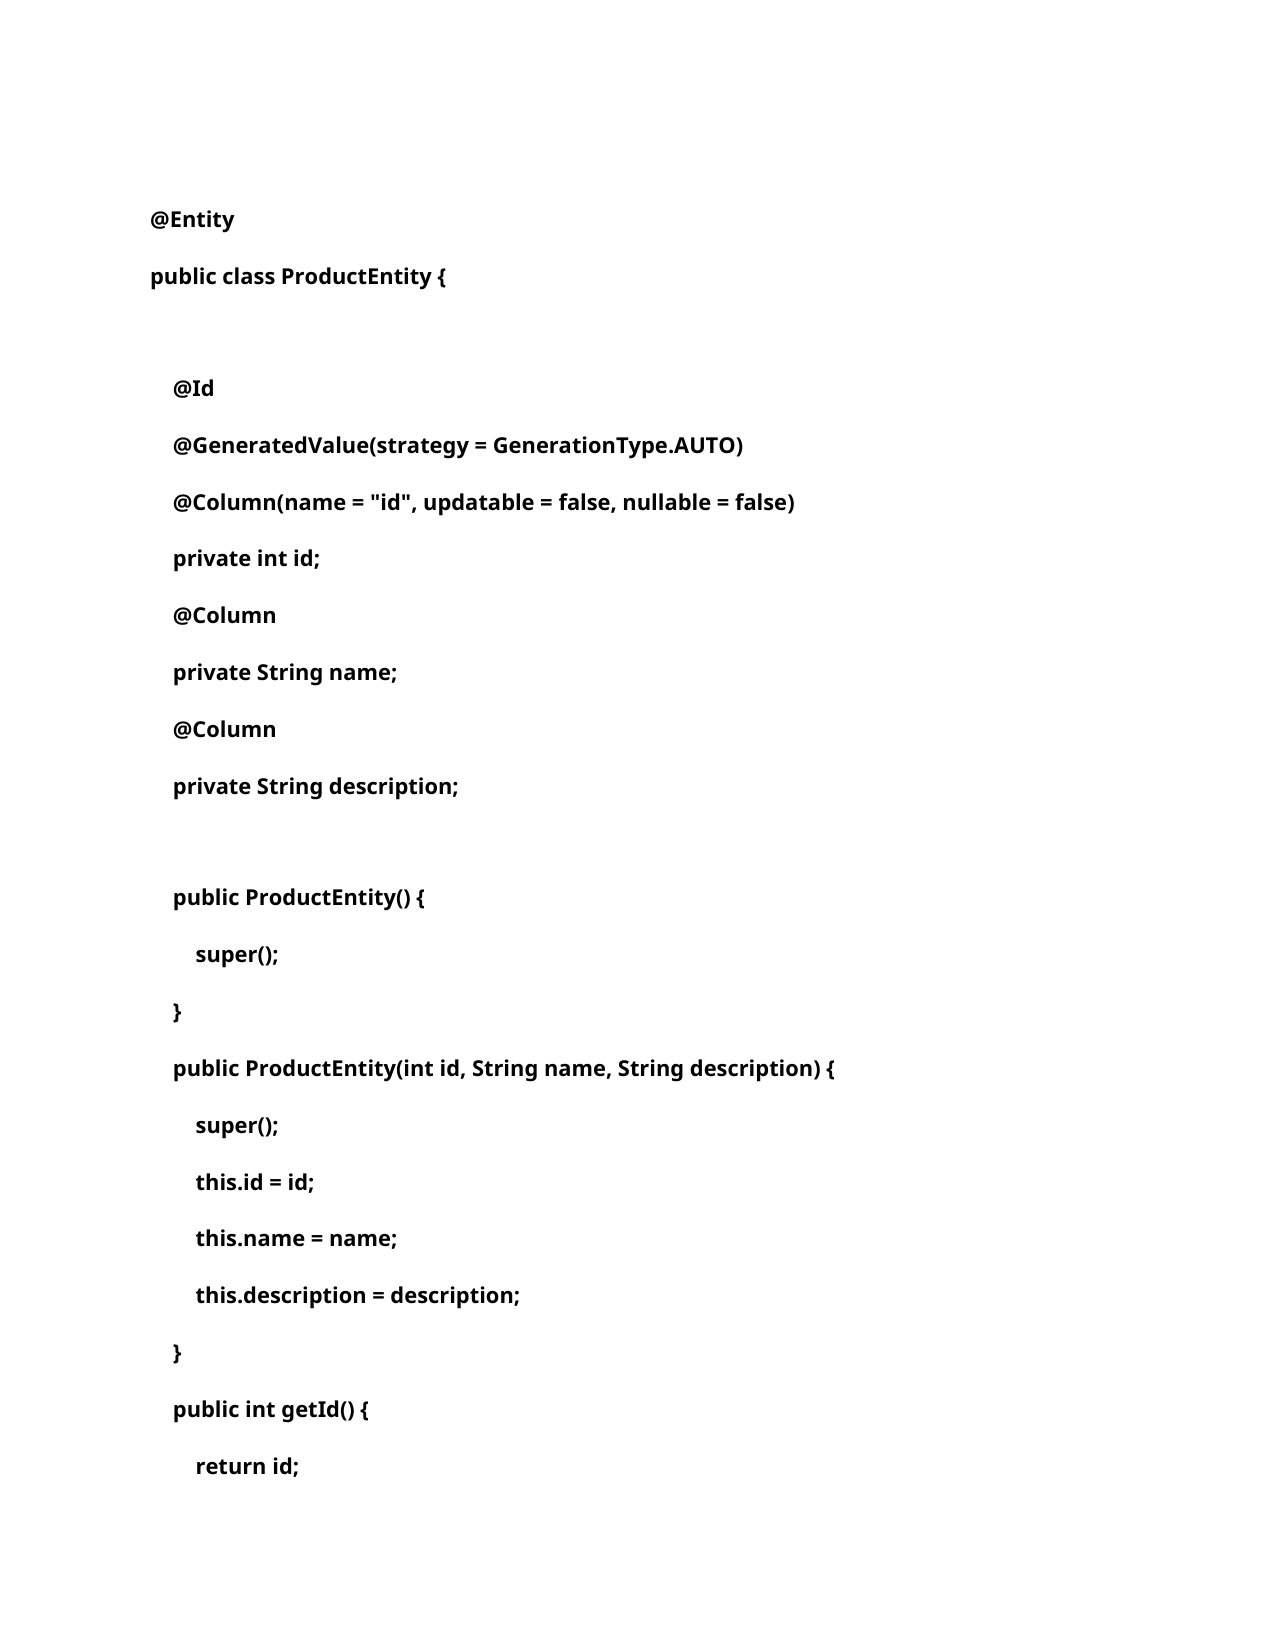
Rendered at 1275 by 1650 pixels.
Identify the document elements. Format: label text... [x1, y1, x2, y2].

text public ProductEntity() { [150, 882, 1125, 912]
text public ProductEntity(int id, String name, String description) { [150, 1053, 1125, 1083]
text @Id [150, 373, 1125, 402]
text this.id = id; [150, 1167, 1125, 1196]
text super(); [150, 939, 1125, 969]
text } [150, 1337, 1125, 1367]
text @Column [150, 600, 1125, 630]
text super(); [150, 1110, 1125, 1139]
text private String name; [150, 657, 1125, 687]
text } [150, 996, 1125, 1026]
text return id; [150, 1451, 1125, 1481]
text @GeneratedValue(strategy = GenerationType.AUTO) [150, 429, 1125, 459]
text @Column [150, 714, 1125, 744]
text this.description = description; [150, 1280, 1125, 1310]
text @Entity [150, 204, 1125, 234]
text private int id; [150, 543, 1125, 573]
text private String description; [150, 771, 1125, 801]
text this.name = name; [150, 1223, 1125, 1253]
text public class ProductEntity { [150, 261, 1125, 291]
text public int getId() { [150, 1394, 1125, 1424]
text @Column(name = "id", updatable = false, nullable = false) [150, 486, 1125, 516]
